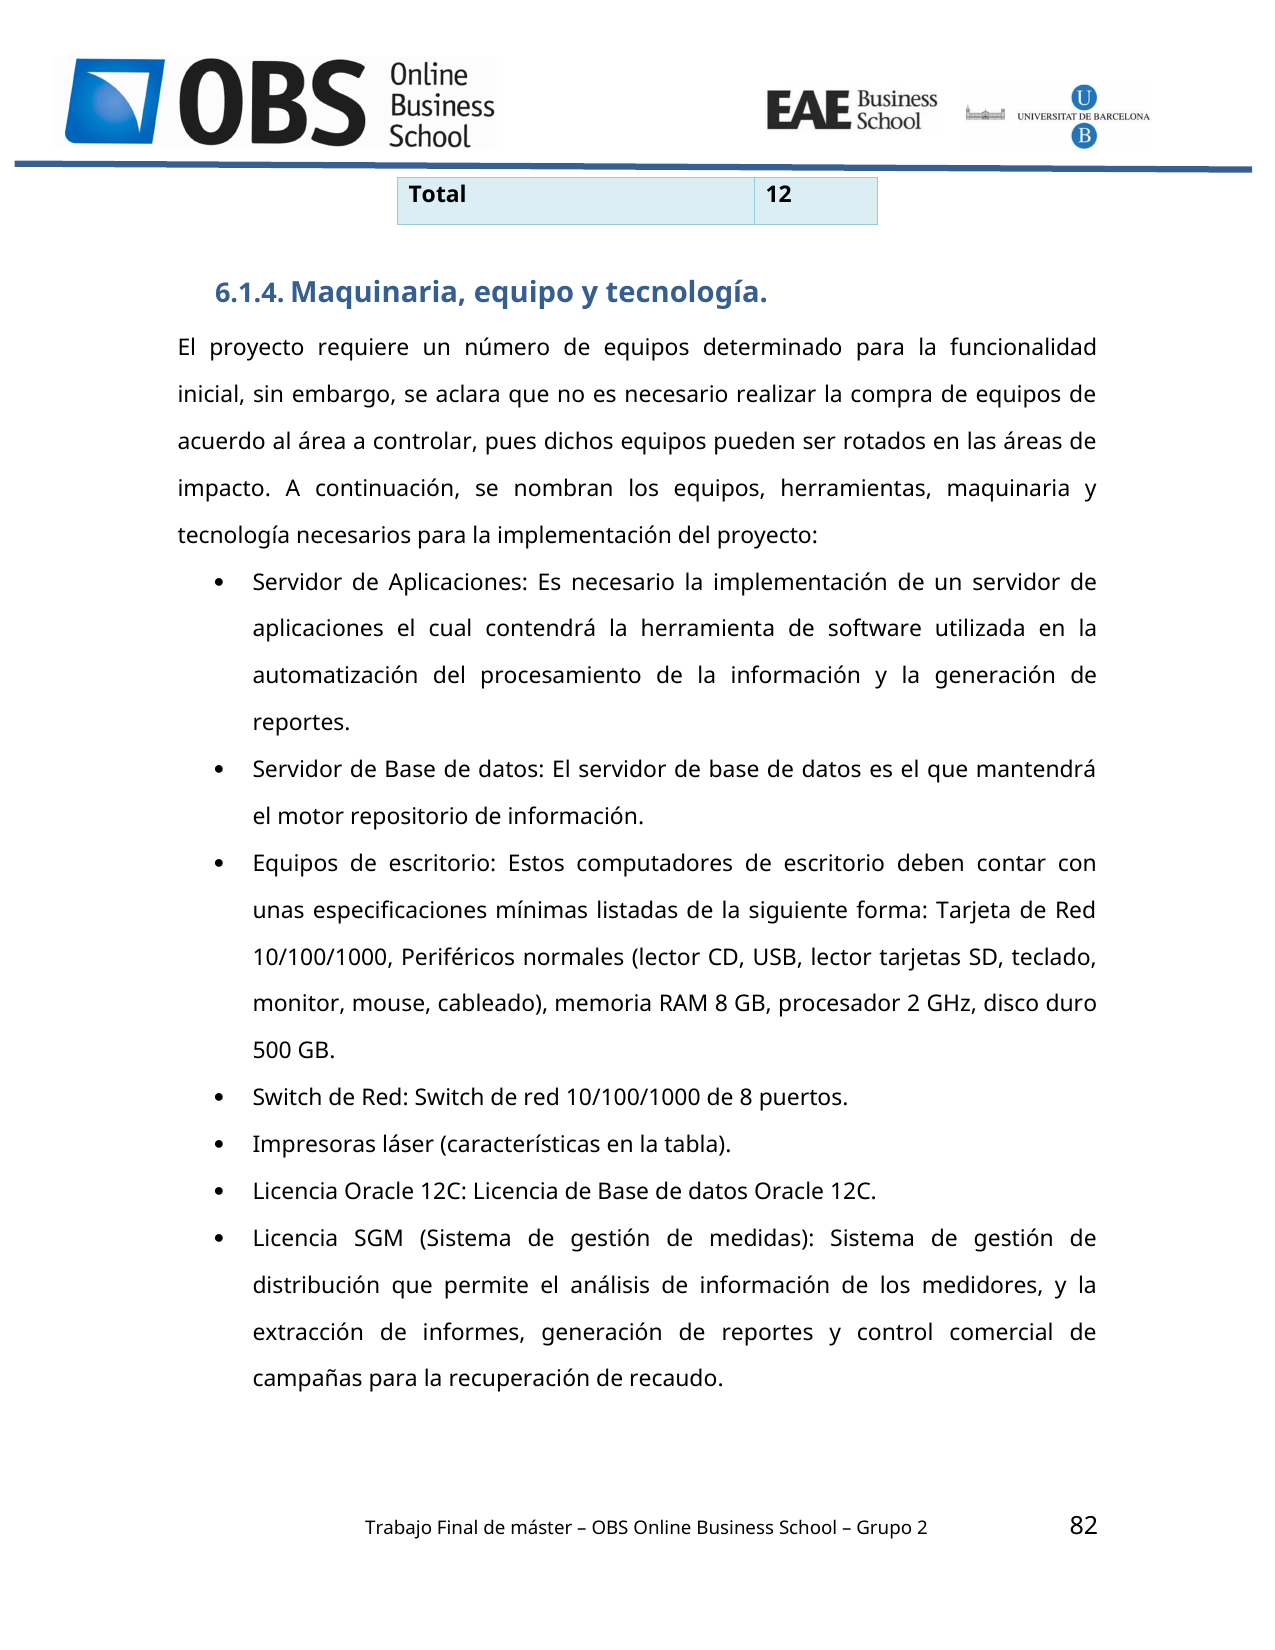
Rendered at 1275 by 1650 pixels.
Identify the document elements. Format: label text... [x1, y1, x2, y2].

list Switch de Red: Switch de red 10/100/1000 de 8 puertos. [215, 1081, 1098, 1112]
list Licencia Oracle 12C: Licencia de Base de datos Oracle 12C. [215, 1175, 1098, 1206]
list Impresoras láser (características en la tabla). [215, 1128, 1098, 1159]
text El proyecto requiere un número de equipos determinado para la funcionalidad inicial, sin embargo, se aclara que no es necesario realizar la compra de equipos de acuerdo al área a controlar, pues dichos equipos pueden ser rotados en las áreas de impacto. A continuación, se nombran los equipos, herramientas, maquinaria y tecnología necesarios para la implementación del proyecto: [177, 331, 1098, 550]
picture [964, 83, 1153, 151]
subtitle Maquinaria, equipo y tecnología. [215, 272, 1098, 311]
picture [52, 56, 503, 149]
list Servidor de Base de datos: El servidor de base de datos es el que mantendrá el motor repositorio de información. [215, 753, 1098, 831]
list Servidor de Aplicaciones: Es necesario la implementación de un servidor de aplicaciones el cual contendrá la herramienta de software utilizada en la automatización del procesamiento de la información y la generación de reportes. [215, 566, 1098, 737]
picture [764, 87, 938, 133]
list Licencia SGM (Sistema de gestión de medidas): Sistema de gestión de distribución que permite el análisis de información de los medidores, y la extracción de informes, generación de reportes y control comercial de campañas para la recuperación de recaudo. [215, 1222, 1098, 1394]
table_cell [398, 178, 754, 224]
list Equipos de escritorio: Estos computadores de escritorio deben contar con unas especificaciones mínimas listadas de la siguiente forma: Tarjeta de Red 10/100/1000, Periféricos normales (lector CD, USB, lector tarjetas SD, teclado, monitor, mouse, cableado), memoria RAM 8 GB, procesador 2 GHz, disco duro 500 GB. [215, 847, 1098, 1066]
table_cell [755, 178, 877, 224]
